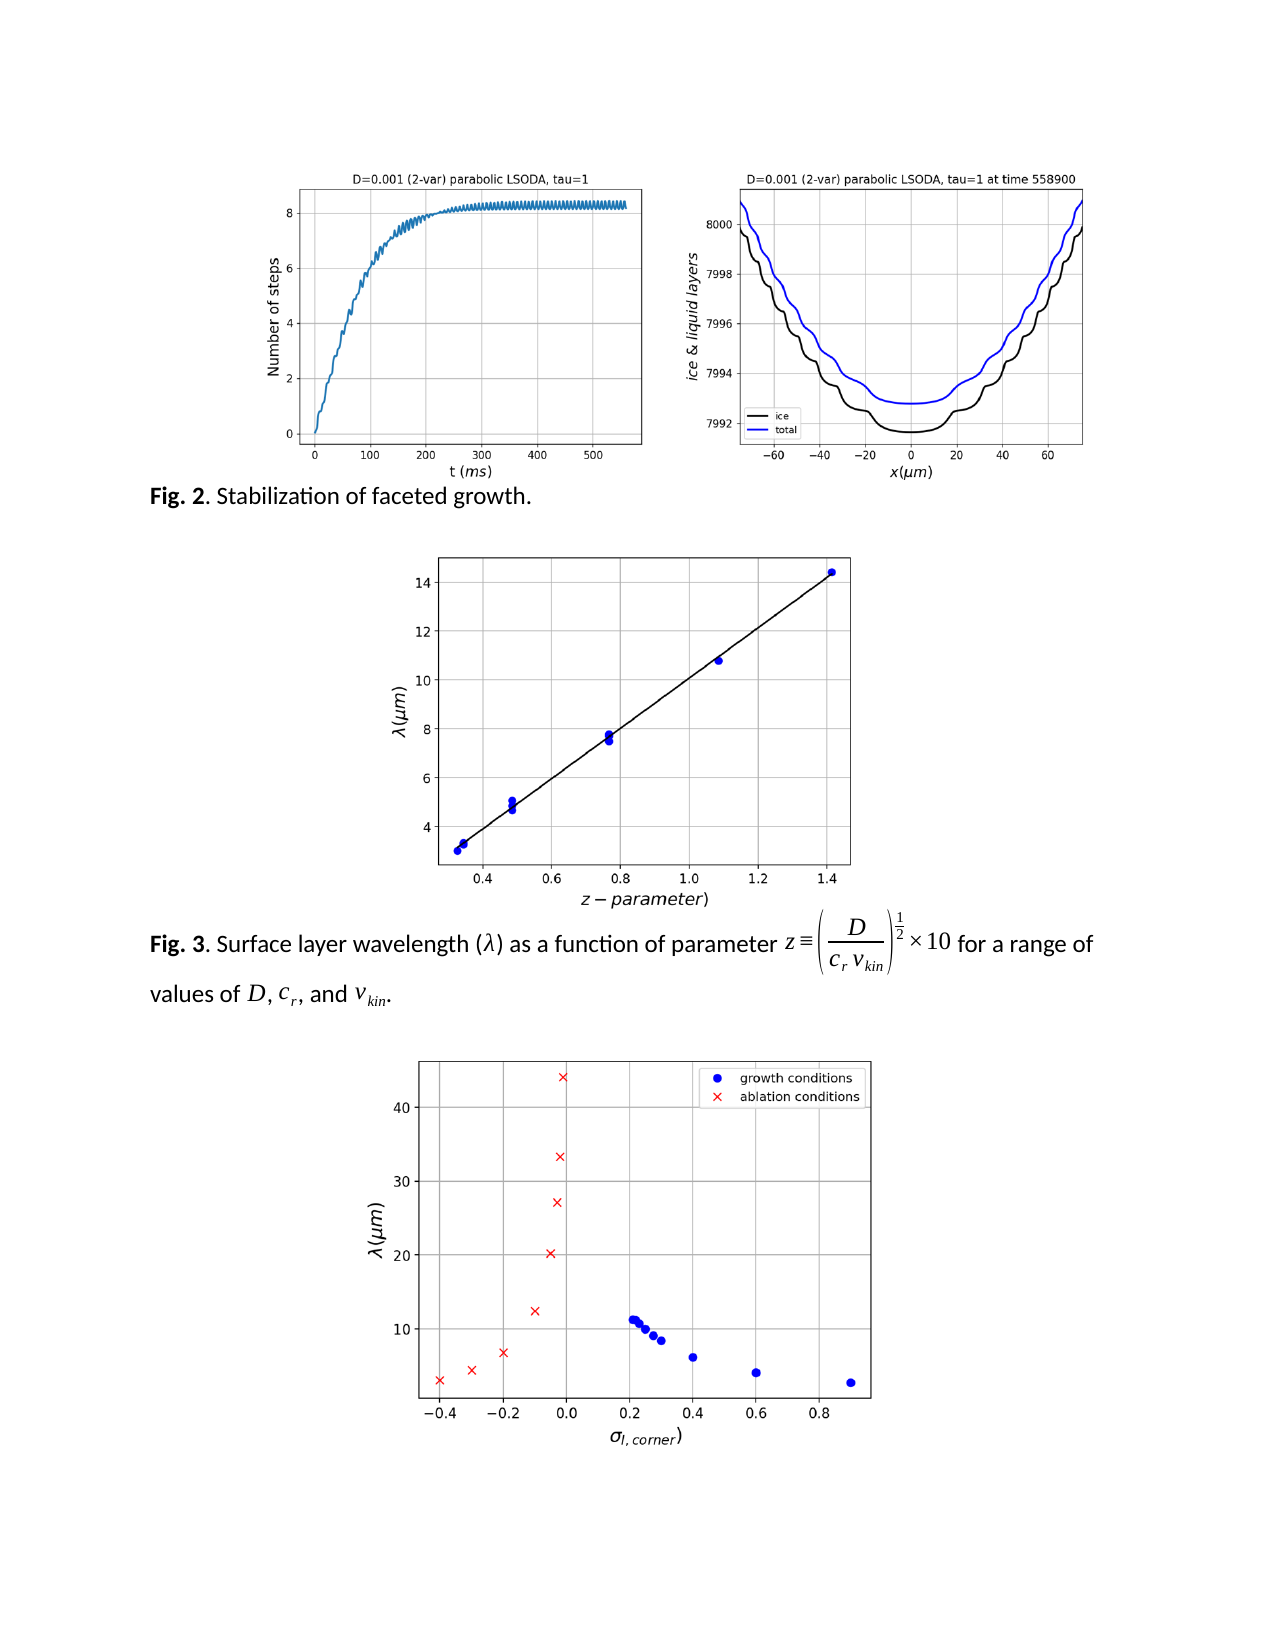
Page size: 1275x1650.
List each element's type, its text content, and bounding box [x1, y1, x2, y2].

picture [346, 1009, 929, 1446]
picture [372, 510, 903, 909]
text Fig. 2. Stabilization of faceted growth. [150, 480, 1125, 511]
picture [244, 150, 1125, 480]
text Fig. 3. Surface layer wavelength () as a function of parameter for a range of values of , , and . [150, 908, 1125, 1009]
